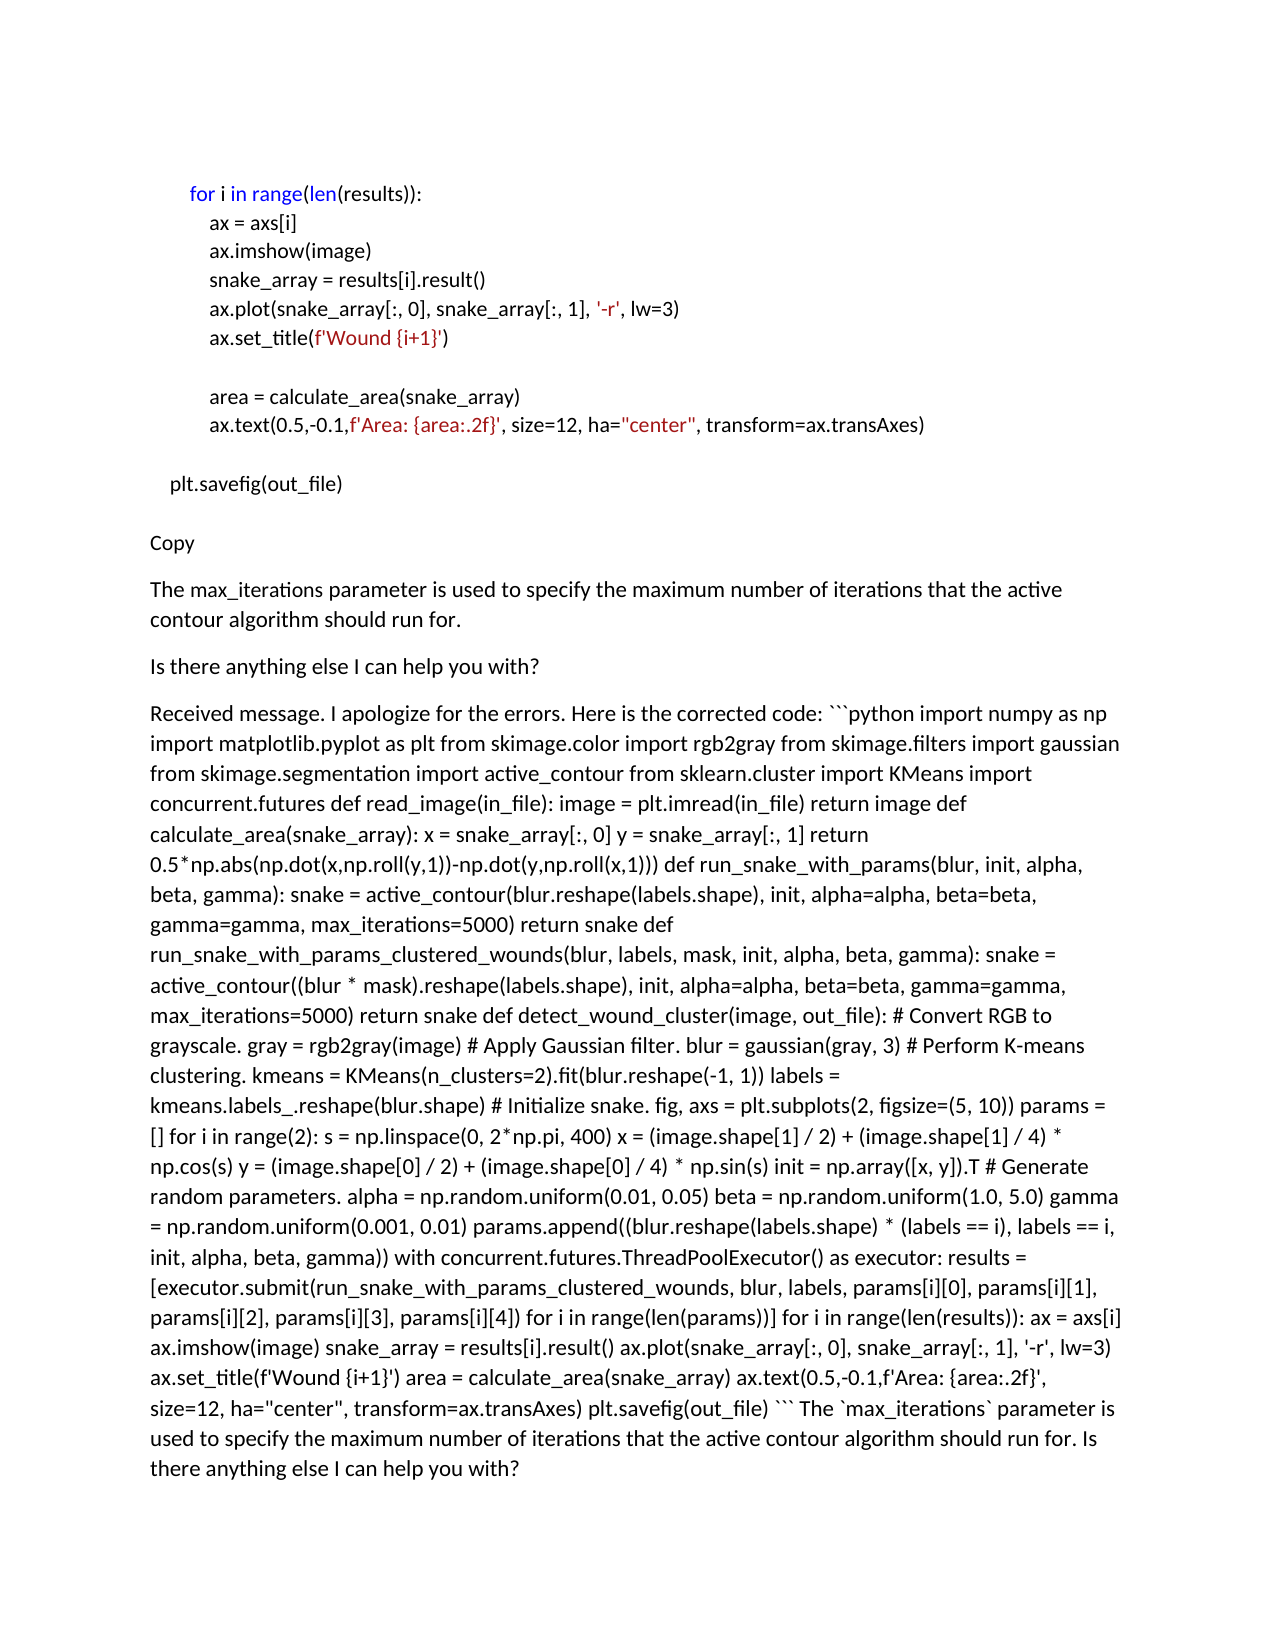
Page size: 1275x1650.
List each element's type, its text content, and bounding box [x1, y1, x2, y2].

text Received message. I apologize for the errors. Here is the corrected code: ```python import numpy as np import matplotlib.pyplot as plt from skimage.color import rgb2gray from skimage.filters import gaussian from skimage.segmentation import active_contour from sklearn.cluster import KMeans import concurrent.futures def read_image(in_file): image = plt.imread(in_file) return image def calculate_area(snake_array): x = snake_array[:, 0] y = snake_array[:, 1] return 0.5*np.abs(np.dot(x,np.roll(y,1))-np.dot(y,np.roll(x,1))) def run_snake_with_params(blur, init, alpha, beta, gamma): snake = active_contour(blur.reshape(labels.shape), init, alpha=alpha, beta=beta, gamma=gamma, max_iterations=5000) return snake def run_snake_with_params_clustered_wounds(blur, labels, mask, init, alpha, beta, gamma): snake = active_contour((blur * mask).reshape(labels.shape), init, alpha=alpha, beta=beta, gamma=gamma, max_iterations=5000) return snake def detect_wound_cluster(image, out_file): # Convert RGB to grayscale. gray = rgb2gray(image) # Apply Gaussian filter. blur = gaussian(gray, 3) # Perform K-means clustering. kmeans = KMeans(n_clusters=2).fit(blur.reshape(-1, 1)) labels = kmeans.labels_.reshape(blur.shape) # Initialize snake. fig, axs = plt.subplots(2, figsize=(5, 10)) params = [] for i in range(2): s = np.linspace(0, 2*np.pi, 400) x = (image.shape[1] / 2) + (image.shape[1] / 4) * np.cos(s) y = (image.shape[0] / 2) + (image.shape[0] / 4) * np.sin(s) init = np.array([x, y]).T # Generate random parameters. alpha = np.random.uniform(0.01, 0.05) beta = np.random.uniform(1.0, 5.0) gamma = np.random.uniform(0.001, 0.01) params.append((blur.reshape(labels.shape) * (labels == i), labels == i, init, alpha, beta, gamma)) with concurrent.futures.ThreadPoolExecutor() as executor: results = [executor.submit(run_snake_with_params_clustered_wounds, blur, labels, params[i][0], params[i][1], params[i][2], params[i][3], params[i][4]) for i in range(len(params))] for i in range(len(results)): ax = axs[i] ax.imshow(image) snake_array = results[i].result() ax.plot(snake_array[:, 0], snake_array[:, 1], '-r', lw=3) ax.set_title(f'Wound {i+1}') area = calculate_area(snake_array) ax.text(0.5,-0.1,f'Area: {area:.2f}', size=12, ha="center", transform=ax.transAxes) plt.savefig(out_file) ``` The `max_iterations` parameter is used to specify the maximum number of iterations that the active contour algorithm should run for. Is there anything else I can help you with? [150, 699, 1125, 1482]
text Is there anything else I can help you with? [150, 652, 1125, 680]
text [150, 150, 1125, 556]
text The max_iterations parameter is used to specify the maximum number of iterations that the active contour algorithm should run for. [150, 575, 1125, 633]
